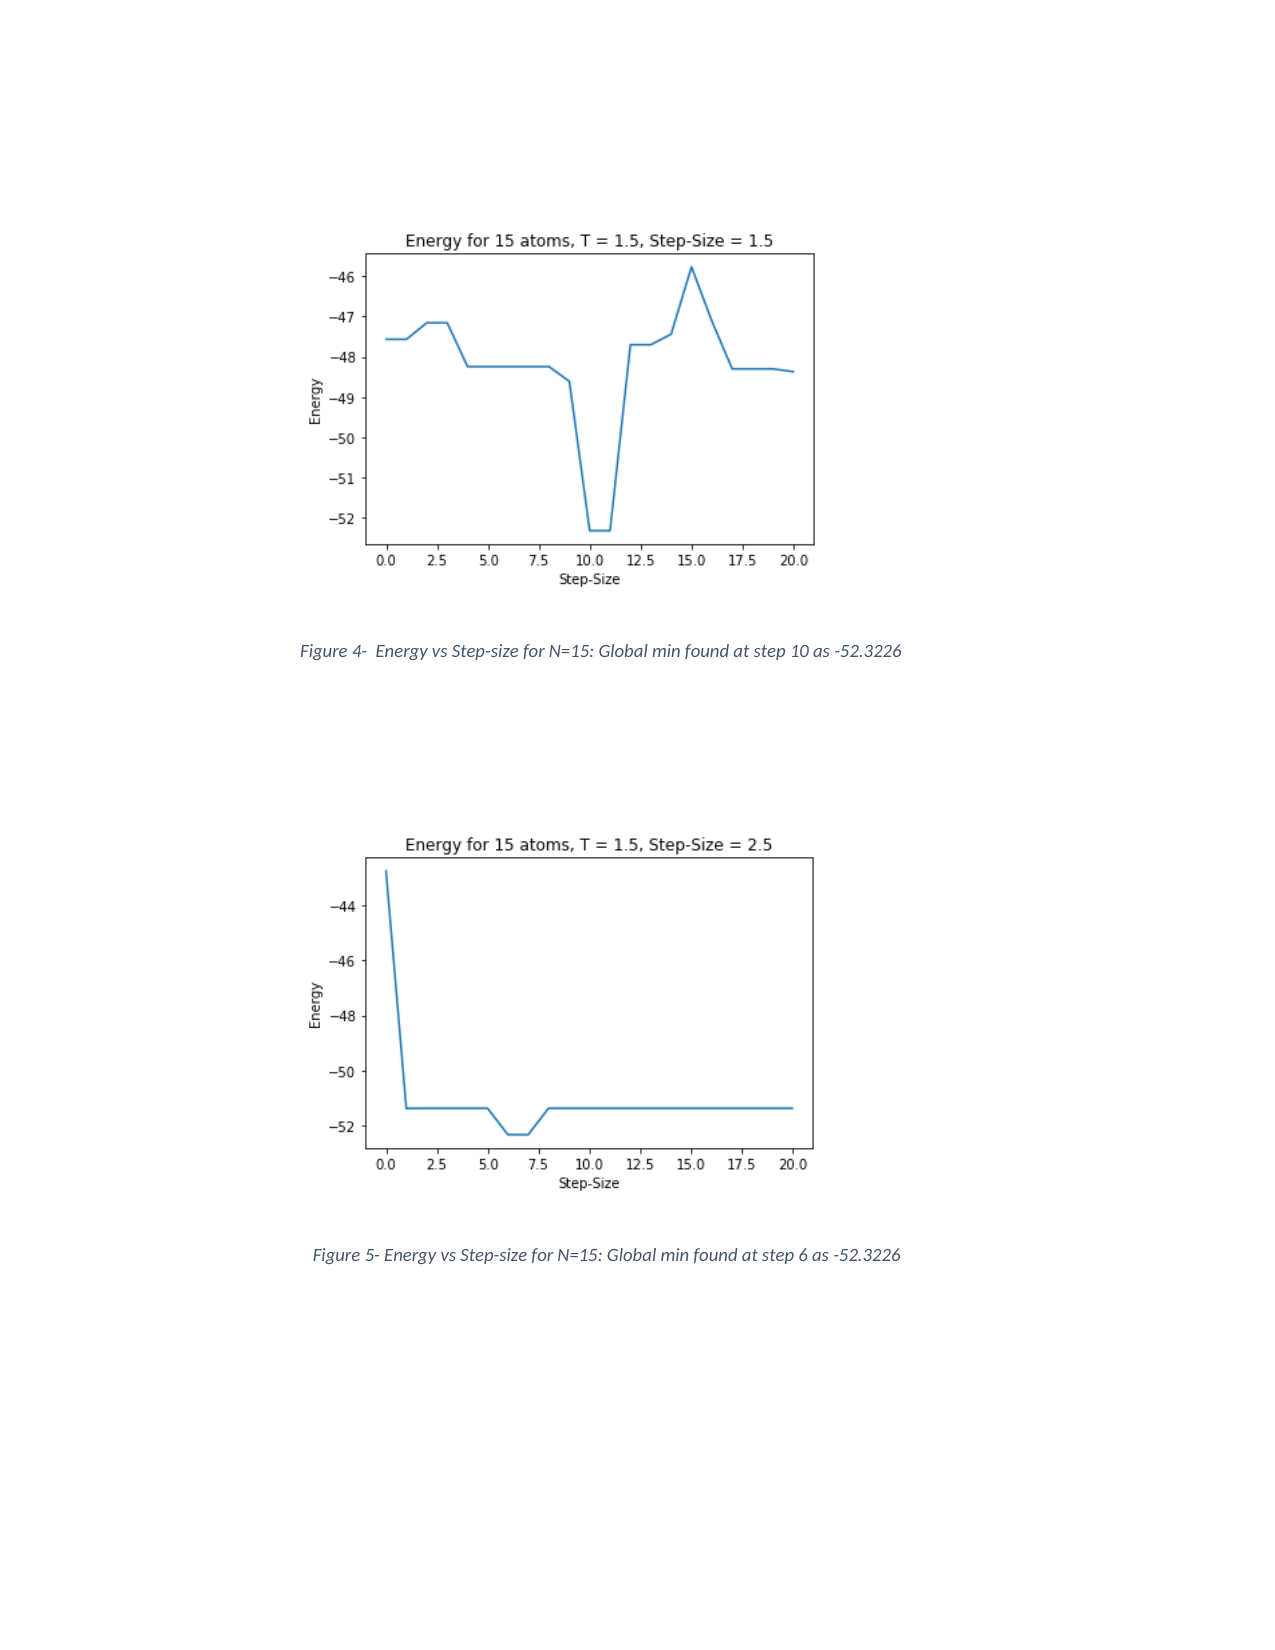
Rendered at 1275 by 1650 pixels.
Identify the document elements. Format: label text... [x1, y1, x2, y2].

picture [300, 224, 827, 595]
picture [300, 828, 826, 1199]
text Figure 5- Energy vs Step-size for N=15: Global min found at step 6 as -52.3226 [225, 1243, 1125, 1266]
text Figure 4- Energy vs Step-size for N=15: Global min found at step 10 as -52.3226 [225, 639, 1125, 662]
